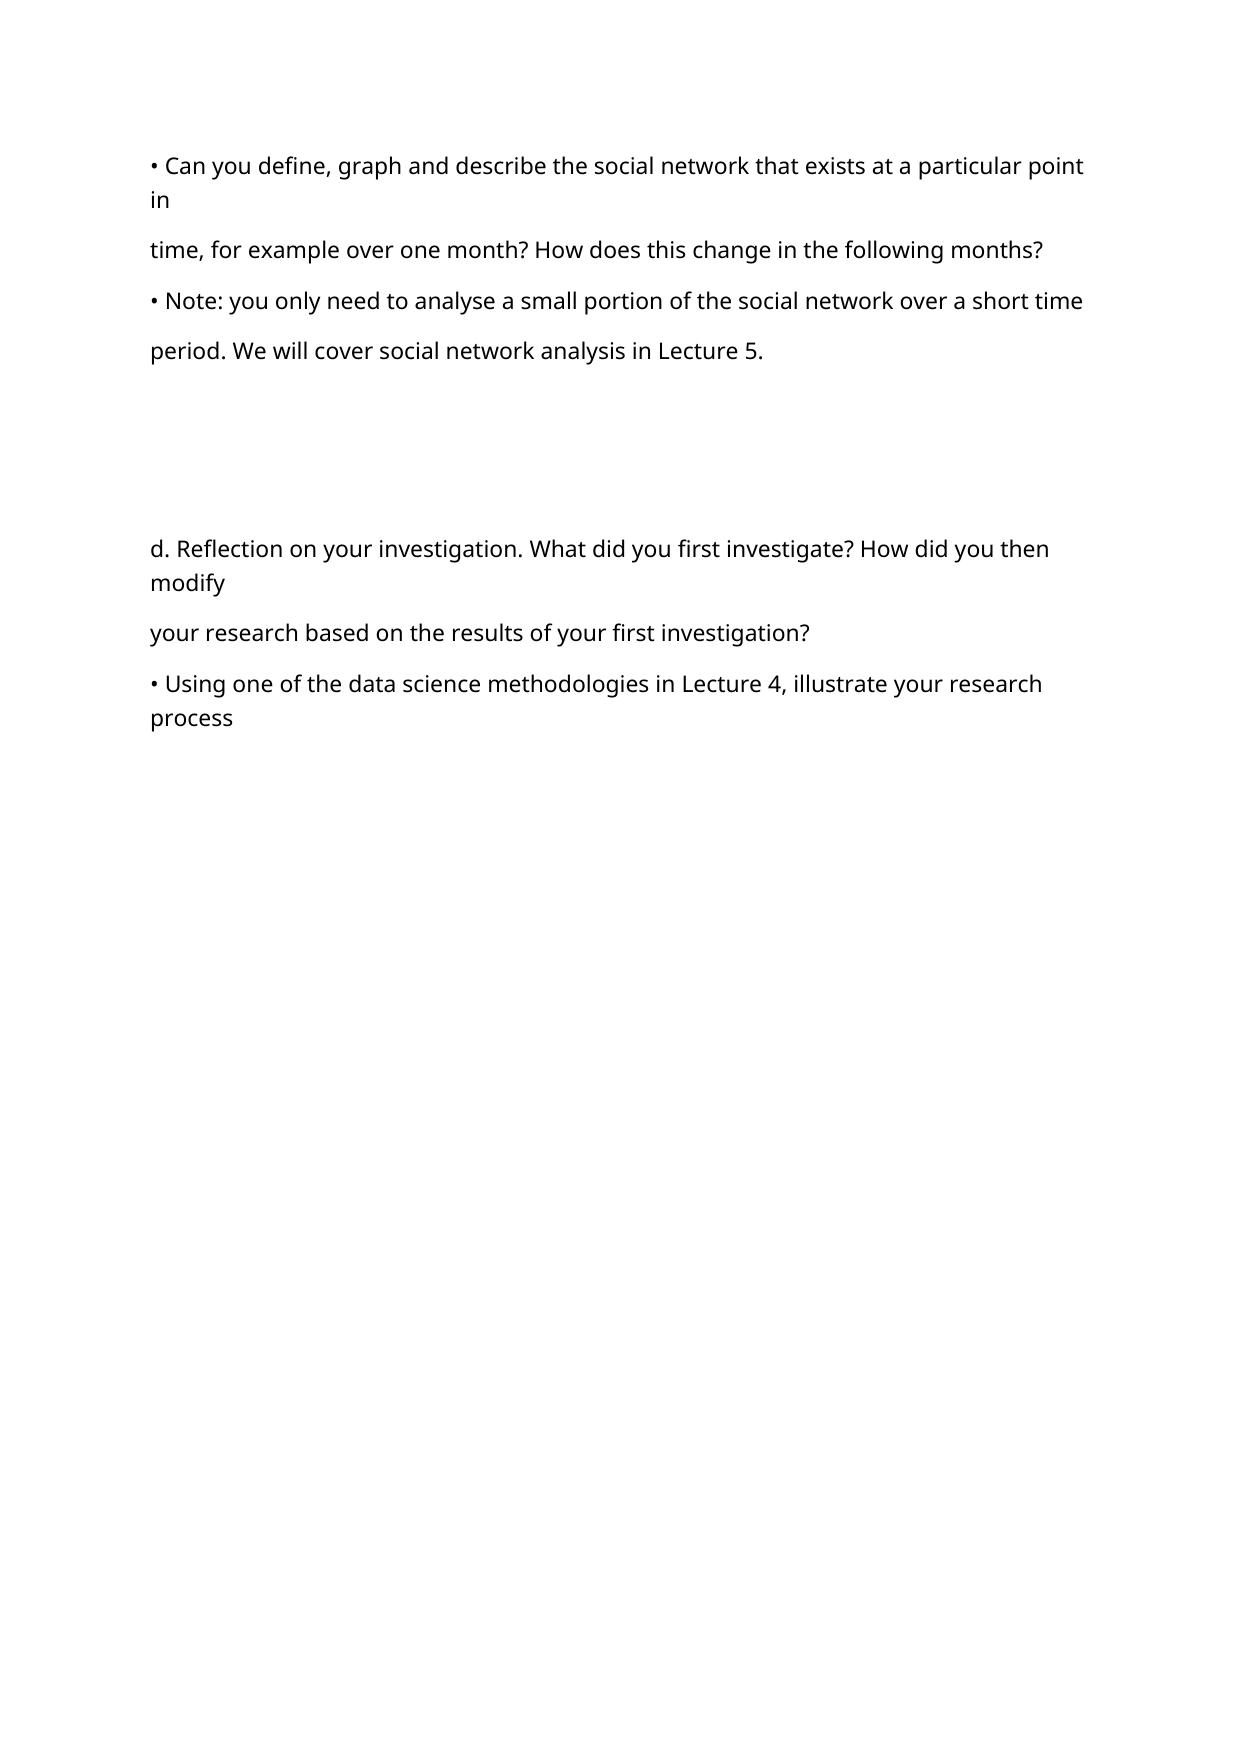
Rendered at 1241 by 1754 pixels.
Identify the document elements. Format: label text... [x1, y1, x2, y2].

text your research based on the results of your first investigation? [150, 617, 1090, 648]
text period. We will cover social network analysis in Lecture 5. [150, 335, 1090, 366]
text • Note: you only need to analyse a small portion of the social network over a short time [150, 284, 1090, 316]
text d. Reflection on your investigation. What did you first investigate? How did you then modify [150, 533, 1090, 598]
text • Using one of the data science methodologies in Lecture 4, illustrate your research process [150, 668, 1090, 733]
text • Can you define, graph and describe the social network that exists at a particular point in [150, 150, 1090, 215]
text time, for example over one month? How does this change in the following months? [150, 234, 1090, 265]
